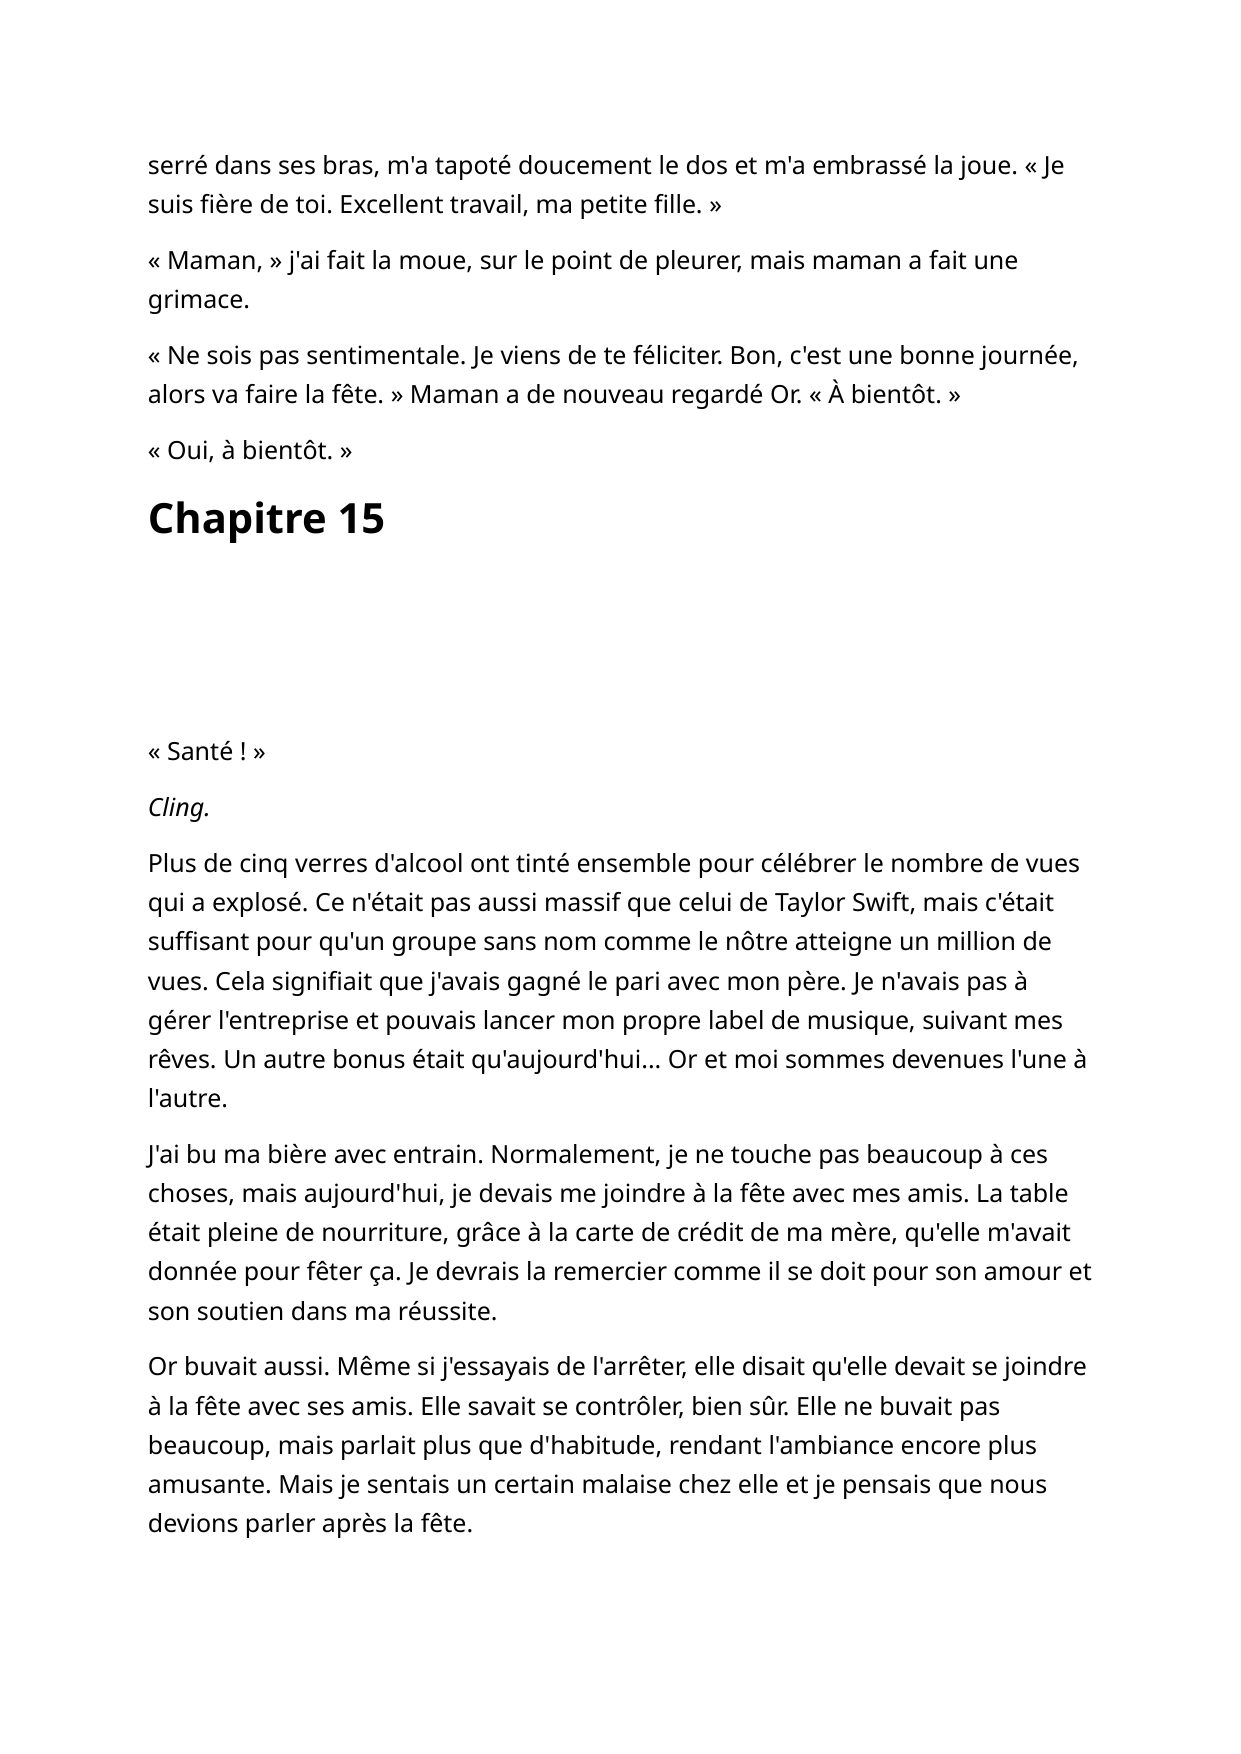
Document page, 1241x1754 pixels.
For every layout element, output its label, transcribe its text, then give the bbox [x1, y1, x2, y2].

text Or buvait aussi. Même si j'essayais de l'arrêter, elle disait qu'elle devait se joindre à la fête avec ses amis. Elle savait se contrôler, bien sûr. Elle ne buvait pas beaucoup, mais parlait plus que d'habitude, rendant l'ambiance encore plus amusante. Mais je sentais un certain malaise chez elle et je pensais que nous devions parler après la fête. [148, 1349, 1093, 1540]
text « Maman, » j'ai fait la moue, sur le point de pleurer, mais maman a fait une grimace. [148, 243, 1093, 316]
text « Ne sois pas sentimentale. Je viens de te féliciter. Bon, c'est une bonne journée, alors va faire la fête. » Maman a de nouveau regardé Or. « À bientôt. » [148, 338, 1093, 411]
text « Santé ! » [148, 734, 1093, 768]
text J'ai bu ma bière avec entrain. Normalement, je ne touche pas beaucoup à ces choses, mais aujourd'hui, je devais me joindre à la fête avec mes amis. La table était pleine de nourriture, grâce à la carte de crédit de ma mère, qu'elle m'avait donnée pour fêter ça. Je devrais la remercier comme il se doit pour son amour et son soutien dans ma réussite. [148, 1137, 1093, 1327]
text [148, 148, 1093, 221]
text Chapitre 15 [148, 488, 1093, 545]
text Plus de cinq verres d'alcool ont tinté ensemble pour célébrer le nombre de vues qui a explosé. Ce n'était pas aussi massif que celui de Taylor Swift, mais c'était suffisant pour qu'un groupe sans nom comme le nôtre atteigne un million de vues. Cela signifiait que j'avais gagné le pari avec mon père. Je n'avais pas à gérer l'entreprise et pouvais lancer mon propre label de musique, suivant mes rêves. Un autre bonus était qu'aujourd'hui... Or et moi sommes devenues l'une à l'autre. [148, 846, 1093, 1115]
text « Oui, à bientôt. » [148, 433, 1093, 467]
text Cling. [148, 790, 1093, 824]
